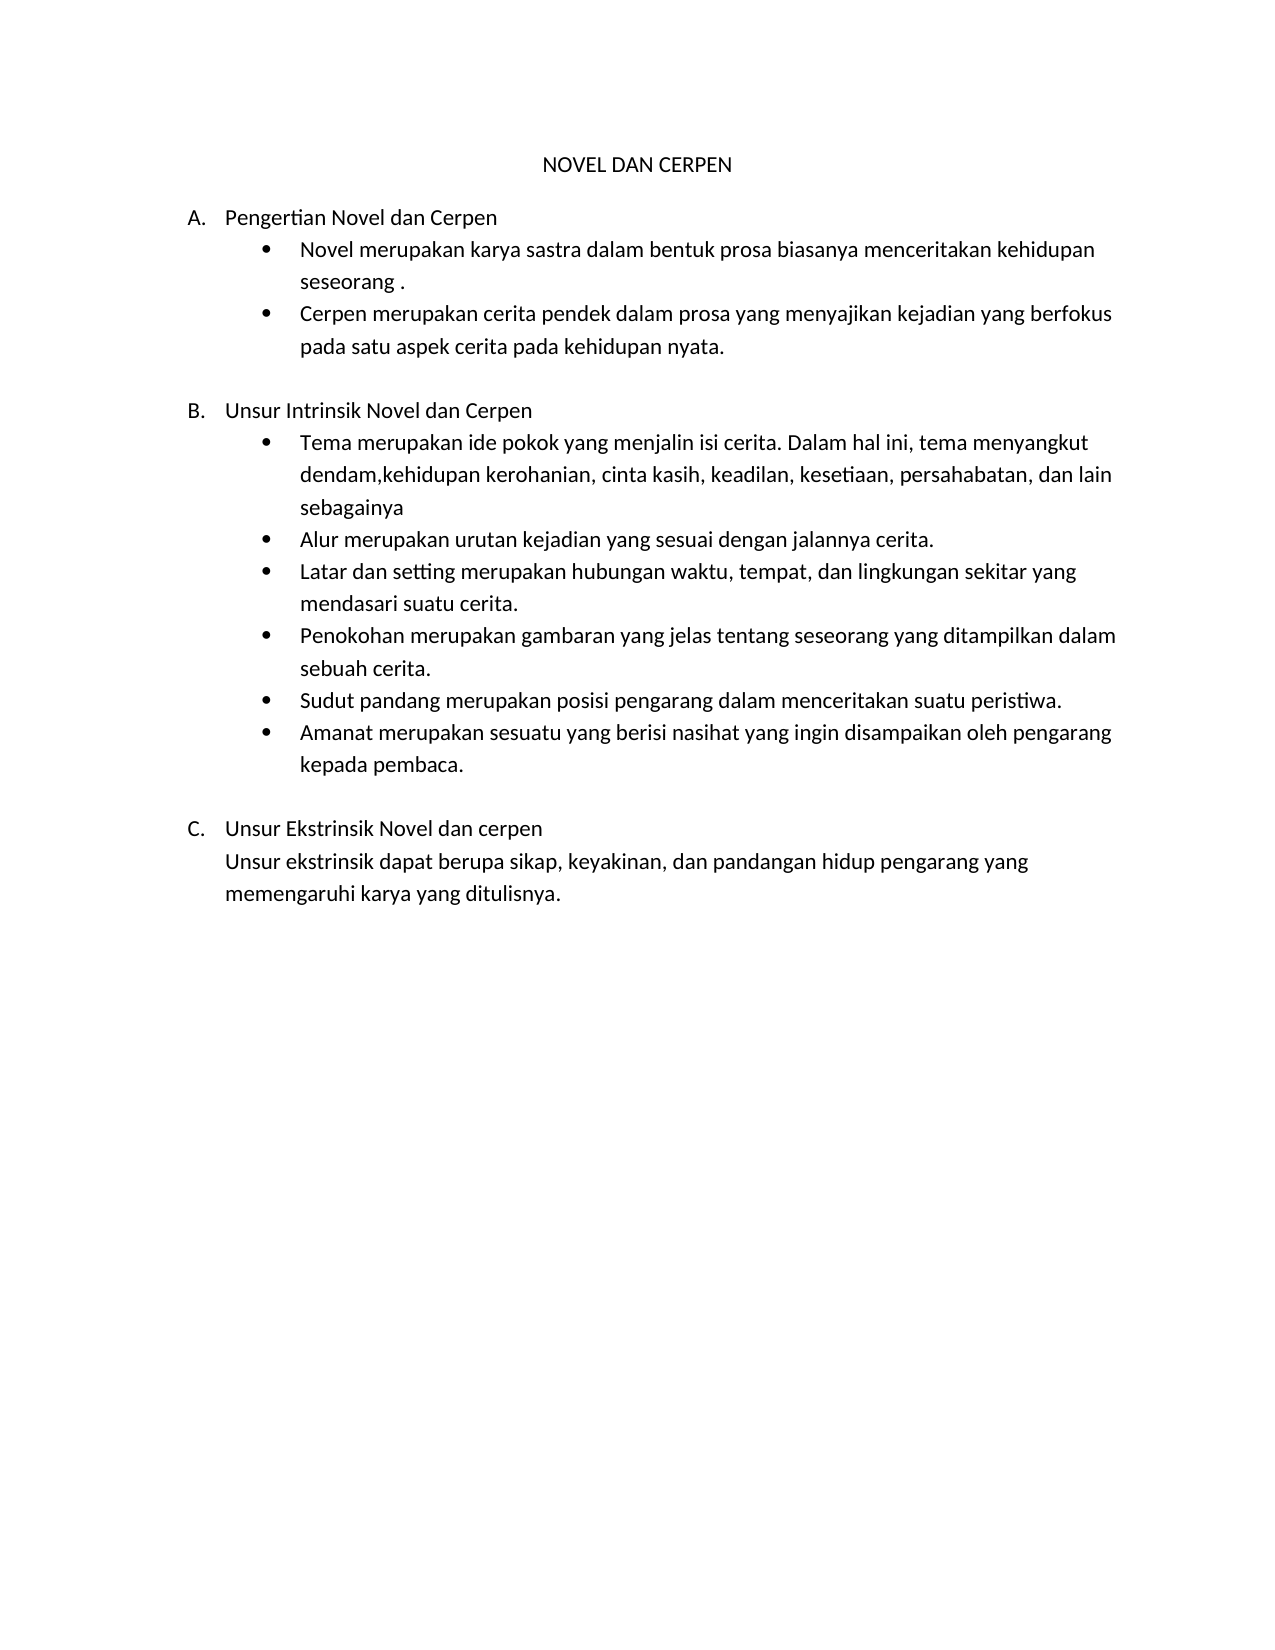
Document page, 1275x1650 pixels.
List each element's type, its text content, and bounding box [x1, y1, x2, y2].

list Unsur Ekstrinsik Novel dan cerpen [187, 814, 1125, 843]
list Tema merupakan ide pokok yang menjalin isi cerita. Dalam hal ini, tema menyangkut dendam,kehidupan kerohanian, cinta kasih, keadilan, kesetiaan, persahabatan, dan lain sebagainya [262, 428, 1125, 521]
list Novel merupakan karya sastra dalam bentuk prosa biasanya menceritakan kehidupan seseorang . [262, 235, 1125, 295]
list Latar dan setting merupakan hubungan waktu, tempat, dan lingkungan sekitar yang mendasari suatu cerita. [262, 557, 1125, 617]
list Amanat merupakan sesuatu yang berisi nasihat yang ingin disampaikan oleh pengarang kepada pembaca. [262, 718, 1125, 778]
list Sudut pandang merupakan posisi pengarang dalam menceritakan suatu peristiwa. [262, 686, 1125, 714]
list Pengertian Novel dan Cerpen [187, 203, 1125, 231]
list Unsur ekstrinsik dapat berupa sikap, keyakinan, dan pandangan hidup pengarang yang memengaruhi karya yang ditulisnya. [225, 847, 1125, 907]
text NOVEL DAN CERPEN [150, 150, 1125, 178]
list Penokohan merupakan gambaran yang jelas tentang seseorang yang ditampilkan dalam sebuah cerita. [262, 621, 1125, 682]
list Alur merupakan urutan kejadian yang sesuai dengan jalannya cerita. [262, 525, 1125, 553]
list Cerpen merupakan cerita pendek dalam prosa yang menyajikan kejadian yang berfokus pada satu aspek cerita pada kehidupan nyata. [262, 299, 1125, 360]
list Unsur Intrinsik Novel dan Cerpen [187, 396, 1125, 424]
